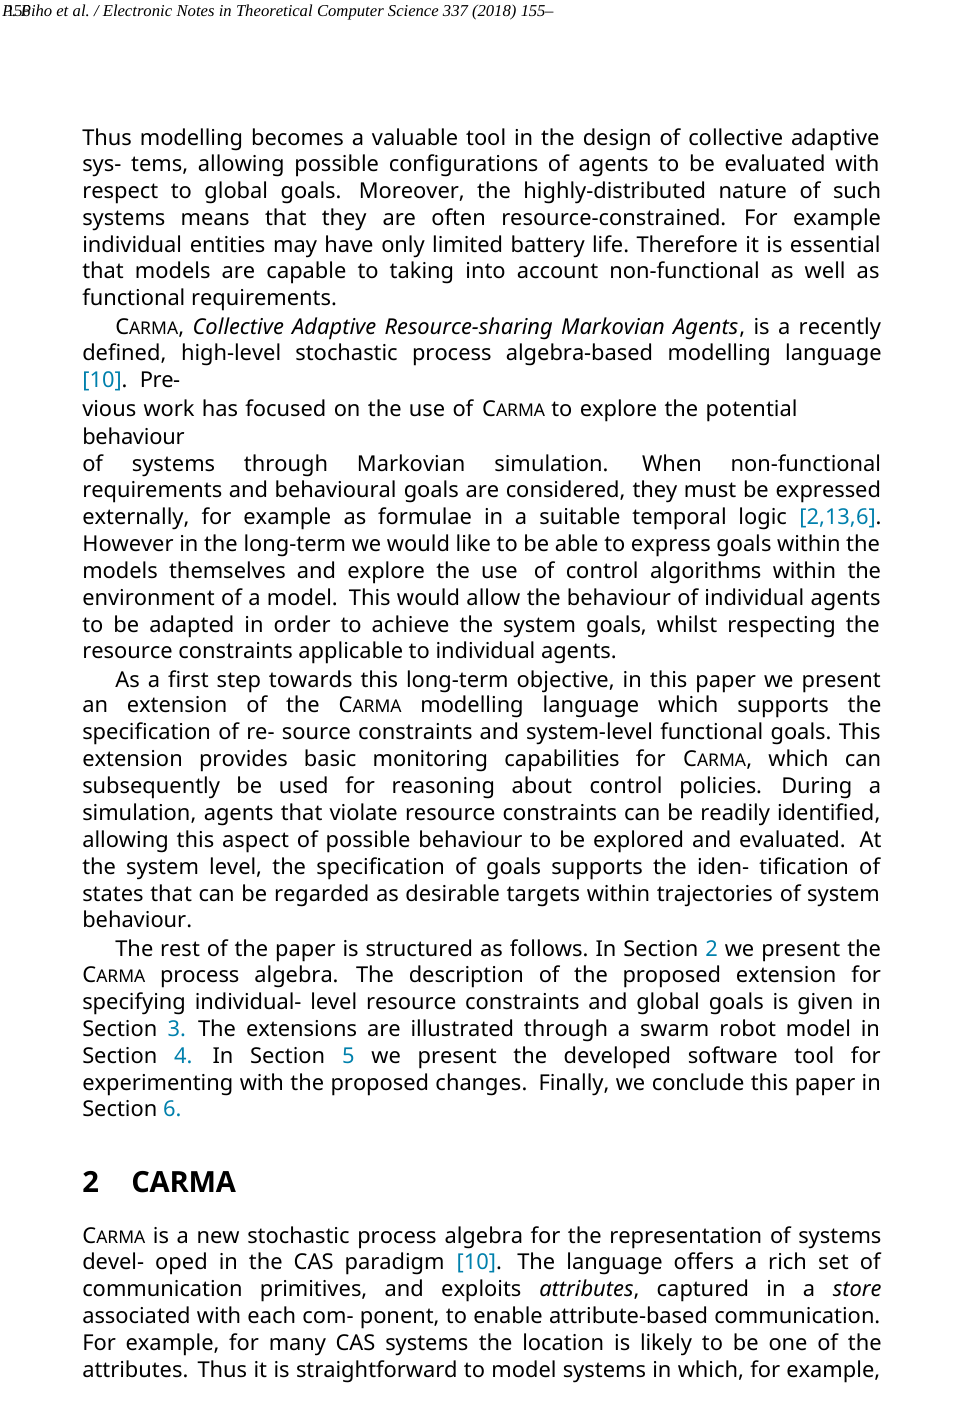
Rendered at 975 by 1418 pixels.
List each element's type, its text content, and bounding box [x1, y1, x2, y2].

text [82, 1222, 881, 1383]
text The rest of the paper is structured as follows. In Section 2 we present the Carma process algebra. The description of the proposed extension for specifying individual- level resource constraints and global goals is given in Section 3. The extensions are illustrated through a swarm robot model in Section 4. In Section 5 we present the developed software tool for experimenting with the proposed changes. Finally, we conclude this paper in Section 6. [82, 935, 881, 1123]
text Thus modelling becomes a valuable tool in the design of collective adaptive sys- tems, allowing possible configurations of agents to be evaluated with respect to global goals. Moreover, the highly-distributed nature of such systems means that they are often resource-constrained. For example individual entities may have only limited battery life. Therefore it is essential that models are capable to taking into account non-functional as well as functional requirements. [82, 124, 881, 312]
text Carma, Collective Adaptive Resource-sharing Markovian Agents, is a recently defined, high-level stochastic process algebra-based modelling language [10]. Pre- [82, 313, 881, 394]
text of systems through Markovian simulation. When non-functional requirements and behavioural goals are considered, they must be expressed externally, for example as formulae in a suitable temporal logic [2,13,6]. However in the long-term we would like to be able to express goals within the models themselves and explore the use of control algorithms within the environment of a model. This would allow the behaviour of individual agents to be adapted in order to achieve the system goals, whilst respecting the resource constraints applicable to individual agents. [82, 450, 881, 665]
subtitle CARMA [82, 1162, 904, 1201]
text vious work has focused on the use of Carma to explore the potential behaviour [82, 394, 904, 450]
text As a first step towards this long-term objective, in this paper we present an extension of the Carma modelling language which supports the specification of re- source constraints and system-level functional goals. This extension provides basic monitoring capabilities for Carma, which can subsequently be used for reasoning about control policies. During a simulation, agents that violate resource constraints can be readily identified, allowing this aspect of possible behaviour to be explored and evaluated. At the system level, the specification of goals supports the iden- tification of states that can be regarded as desirable targets within trajectories of system behaviour. [82, 666, 881, 934]
